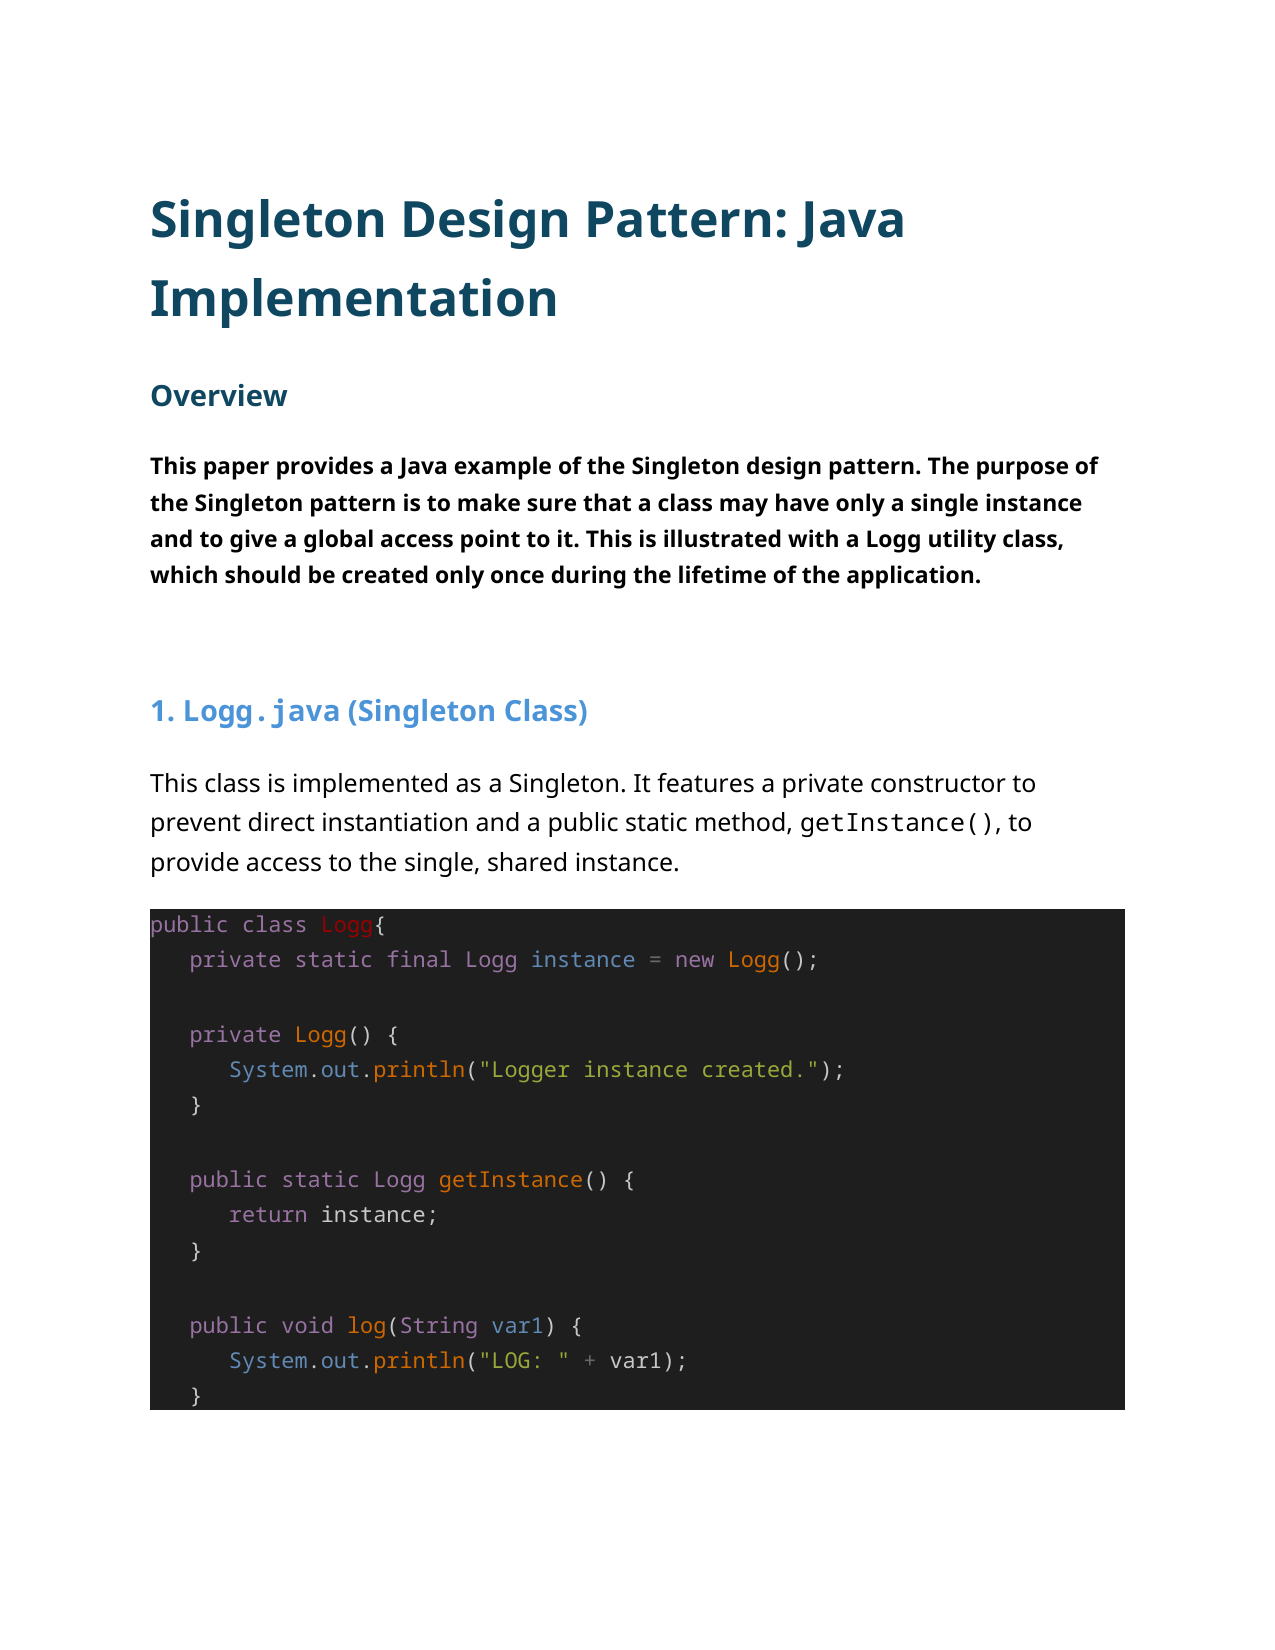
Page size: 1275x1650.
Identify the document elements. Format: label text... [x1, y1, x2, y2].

text public class Logg{ [150, 909, 1125, 938]
text return instance; [150, 1199, 1125, 1229]
text public void log(String var1) { [150, 1310, 1125, 1339]
text private Logg() { [150, 1019, 1125, 1049]
text System.out.println("Logger instance created."); [150, 1054, 1125, 1084]
subtitle Overview [150, 375, 1125, 415]
subtitle 1. Logg.java (Singleton Class) [150, 690, 1125, 730]
subtitle Singleton Design Pattern: Java Implementation [150, 183, 1125, 331]
text This class is implemented as a Singleton. It features a private constructor to prevent direct instantiation and a public static method, getInstance(), to provide access to the single, shared instance. [150, 765, 1125, 878]
text public static Logg getInstance() { [150, 1164, 1125, 1194]
text } [150, 1380, 1125, 1410]
text } [150, 1234, 1125, 1264]
subtitle This paper provides a Java example of the Singleton design pattern. The purpose of the Singleton pattern is to make sure that a class may have only a single instance and to give a global access point to it. This is illustrated with a Logg utility class, which should be created only once during the lifetime of the application. [150, 450, 1125, 590]
text } [150, 1089, 1125, 1119]
text System.out.println("LOG: " + var1); [150, 1345, 1125, 1375]
text private static final Logg instance = new Logg(); [150, 944, 1125, 973]
